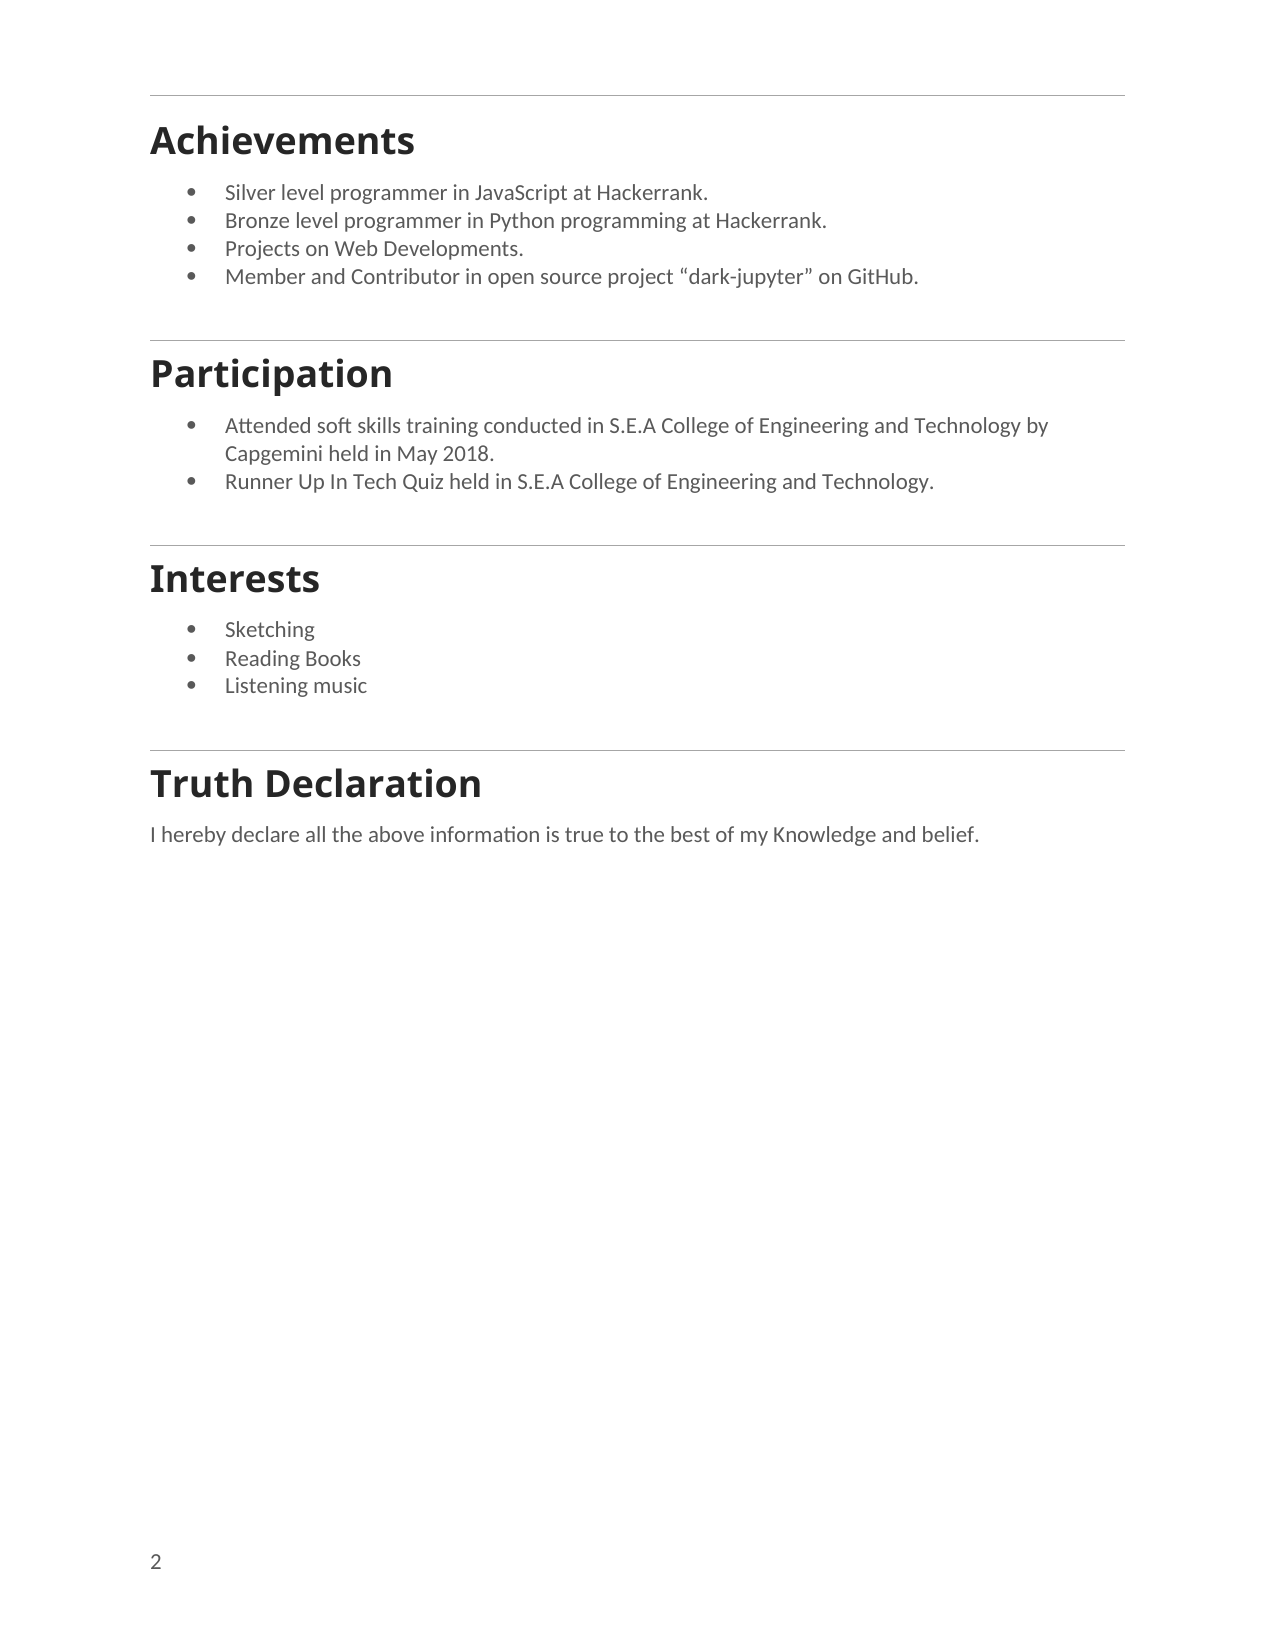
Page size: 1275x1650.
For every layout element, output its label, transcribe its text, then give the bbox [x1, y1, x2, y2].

subtitle Achievements [150, 96, 1125, 165]
subtitle Truth Declaration [150, 751, 1125, 808]
list Reading Books [187, 644, 1125, 672]
list Attended soft skills training conducted in S.E.A College of Engineering and Technology by Capgemini held in May 2018. [187, 411, 1125, 467]
list Silver level programmer in JavaScript at Hackerrank. [187, 178, 1125, 206]
list Sketching [187, 616, 1125, 644]
list Member and Contributor in open source project “dark-jupyter” on GitHub. [187, 262, 1125, 290]
subtitle Interests [150, 546, 1125, 603]
list Runner Up In Tech Quiz held in S.E.A College of Engineering and Technology. [187, 467, 1125, 495]
text I hereby declare all the above information is true to the best of my Knowledge and belief. [150, 821, 1125, 848]
list Bronze level programmer in Python programming at Hackerrank. [187, 206, 1125, 234]
subtitle Participation [150, 341, 1125, 398]
list Projects on Web Developments. [187, 234, 1125, 262]
list Listening music [187, 672, 1125, 700]
